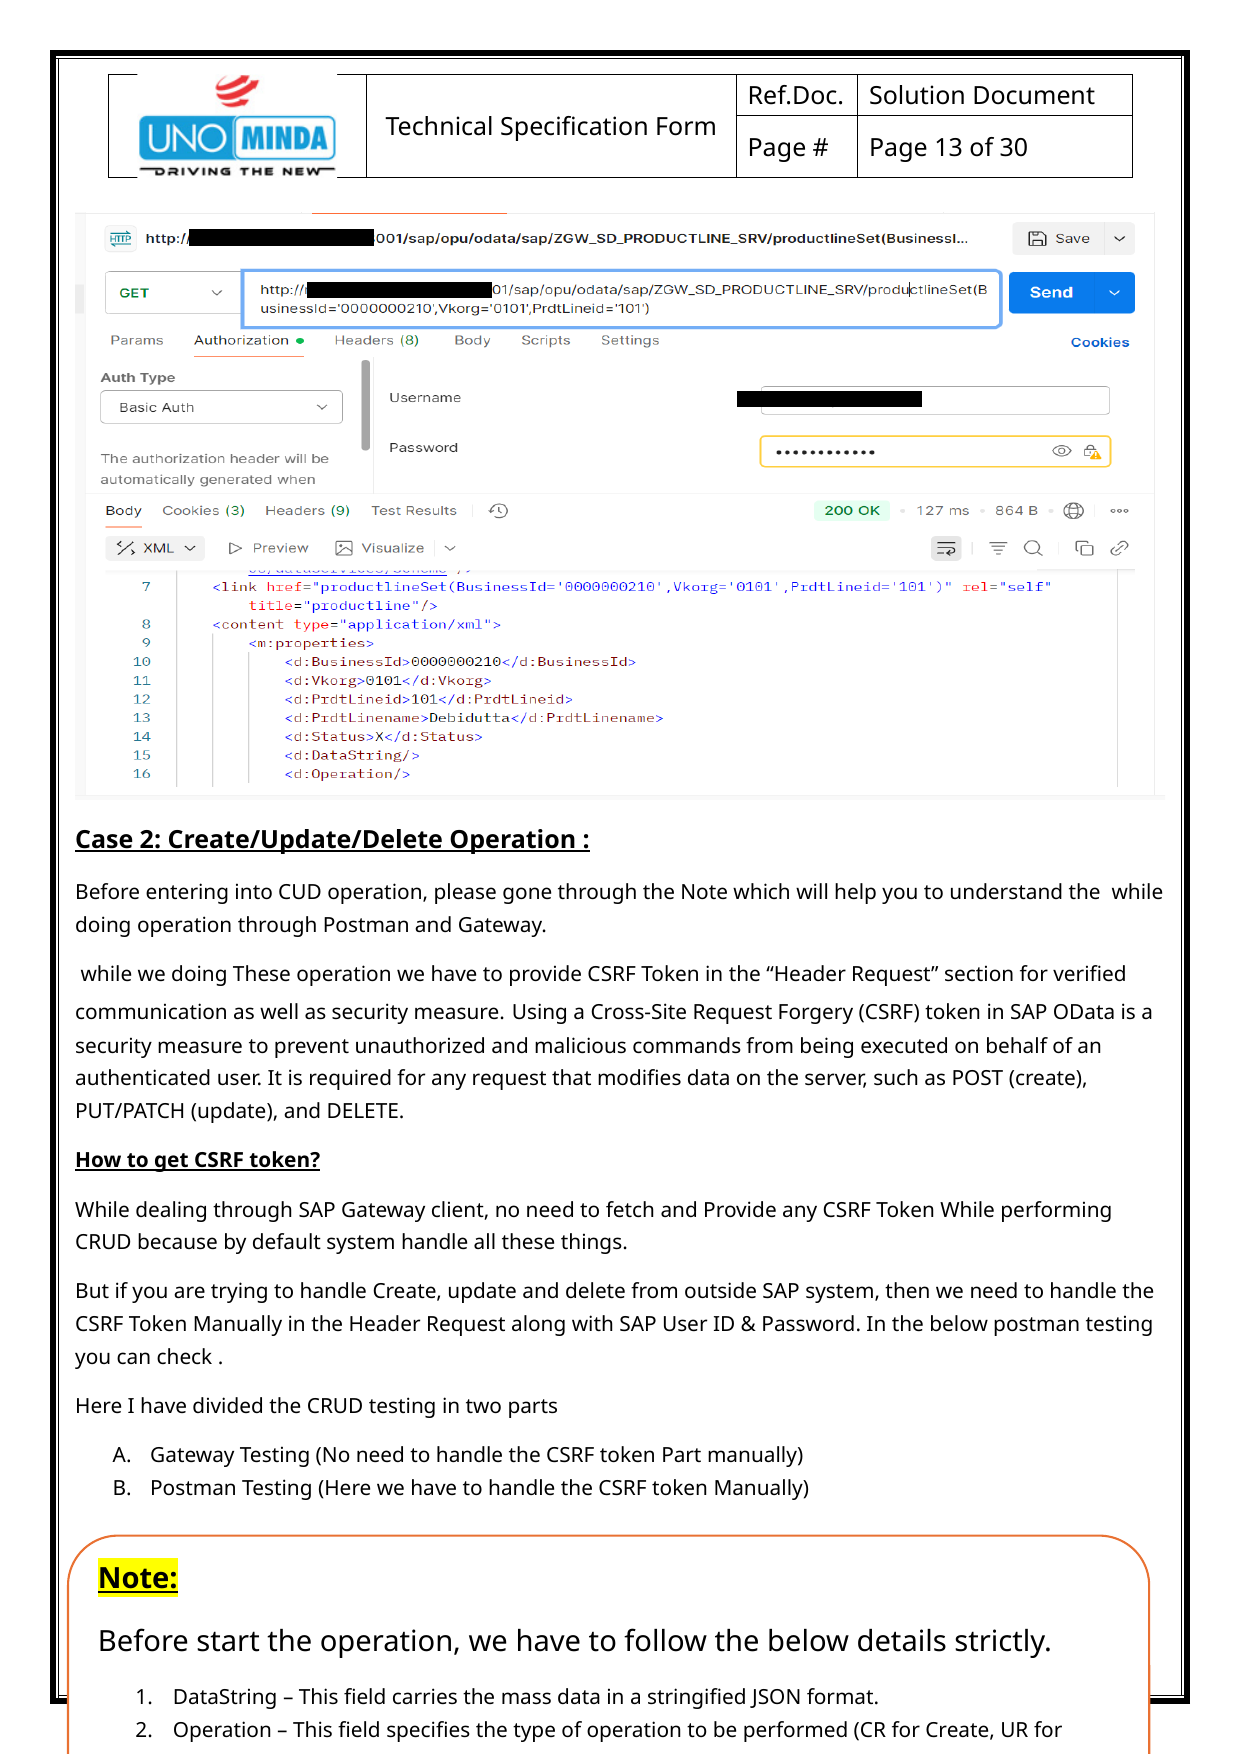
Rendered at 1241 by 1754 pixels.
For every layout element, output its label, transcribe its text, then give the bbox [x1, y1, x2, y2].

text Case 2: Create/Update/Delete Operation : [75, 821, 1165, 856]
text Here I have divided the CRUD testing in two parts [75, 1391, 1165, 1419]
text How to get CSRF token? [75, 1145, 1165, 1174]
list Gateway Testing (No need to handle the CSRF token Part manually) [112, 1440, 1165, 1469]
picture [137, 74, 338, 178]
text While dealing through SAP Gateway client, no need to fetch and Provide any CSRF Token While performing CRUD because by default system handle all these things. [75, 1195, 1165, 1256]
text But if you are trying to handle Create, update and delete from outside SAP system, then we need to handle the CSRF Token Manually in the Header Request along with SAP User ID & Password. In the below postman testing you can check . [75, 1277, 1165, 1370]
text while we doing These operation we have to provide CSRF Token in the “Header Request” section for verified communication as well as security measure. Using a Cross-Site Request Forgery (CSRF) token in SAP OData is a security measure to prevent unauthorized and malicious commands from being executed on behalf of an authenticated user. It is required for any request that modifies data on the server, such as POST (create), PUT/PATCH (update), and DELETE. [75, 959, 1165, 1124]
picture [75, 212, 1166, 800]
text Before entering into CUD operation, please gone through the Note which will help you to understand the while doing operation through Postman and Gateway. [75, 877, 1165, 938]
list Postman Testing (Here we have to handle the CSRF token Manually) [112, 1473, 1165, 1501]
